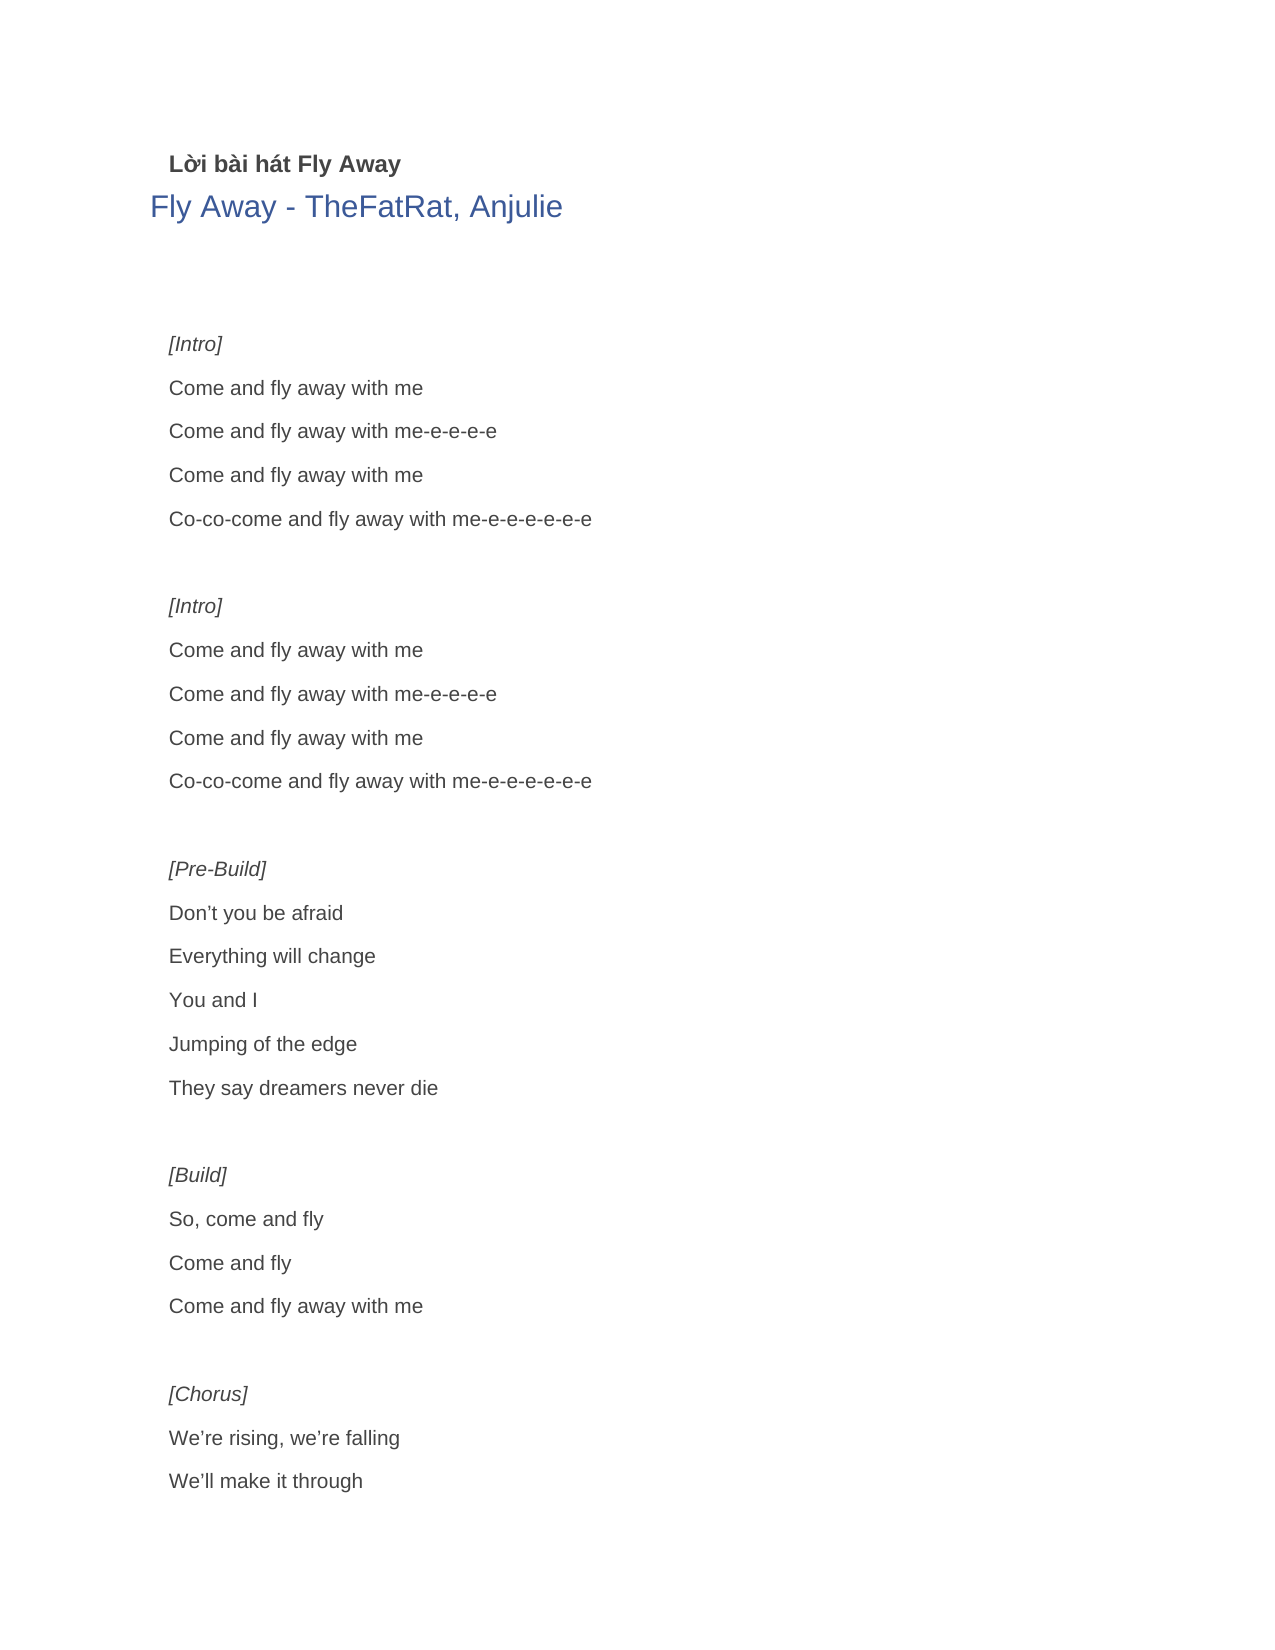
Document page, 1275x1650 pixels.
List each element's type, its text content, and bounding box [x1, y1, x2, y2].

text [169, 312, 1106, 1493]
text Lời bài hát Fly Away [169, 150, 1125, 178]
subtitle Fly Away - TheFatRat, Anjulie [150, 178, 1125, 224]
